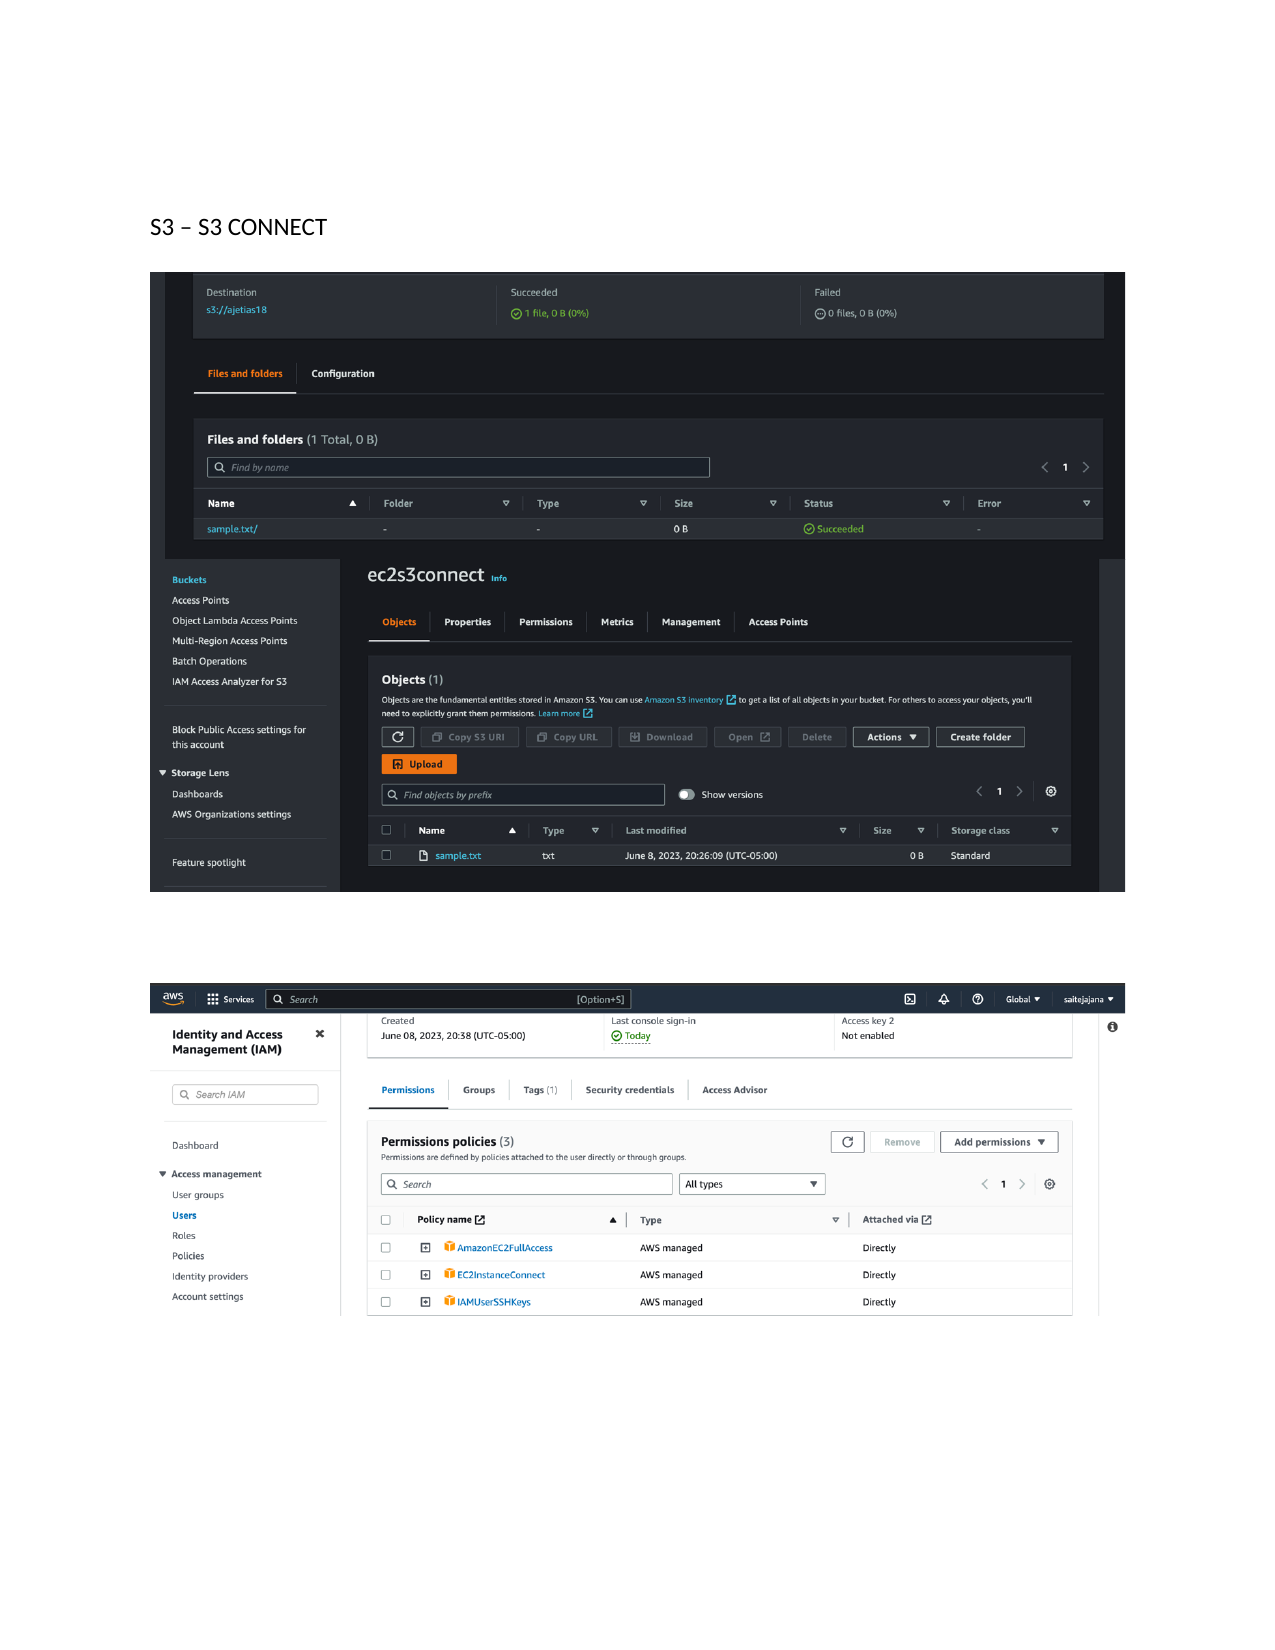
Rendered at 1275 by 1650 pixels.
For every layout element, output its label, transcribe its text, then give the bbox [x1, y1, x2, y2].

picture [150, 272, 1125, 892]
text S3 – S3 CONNECT [150, 211, 1125, 242]
picture [150, 983, 1125, 1316]
